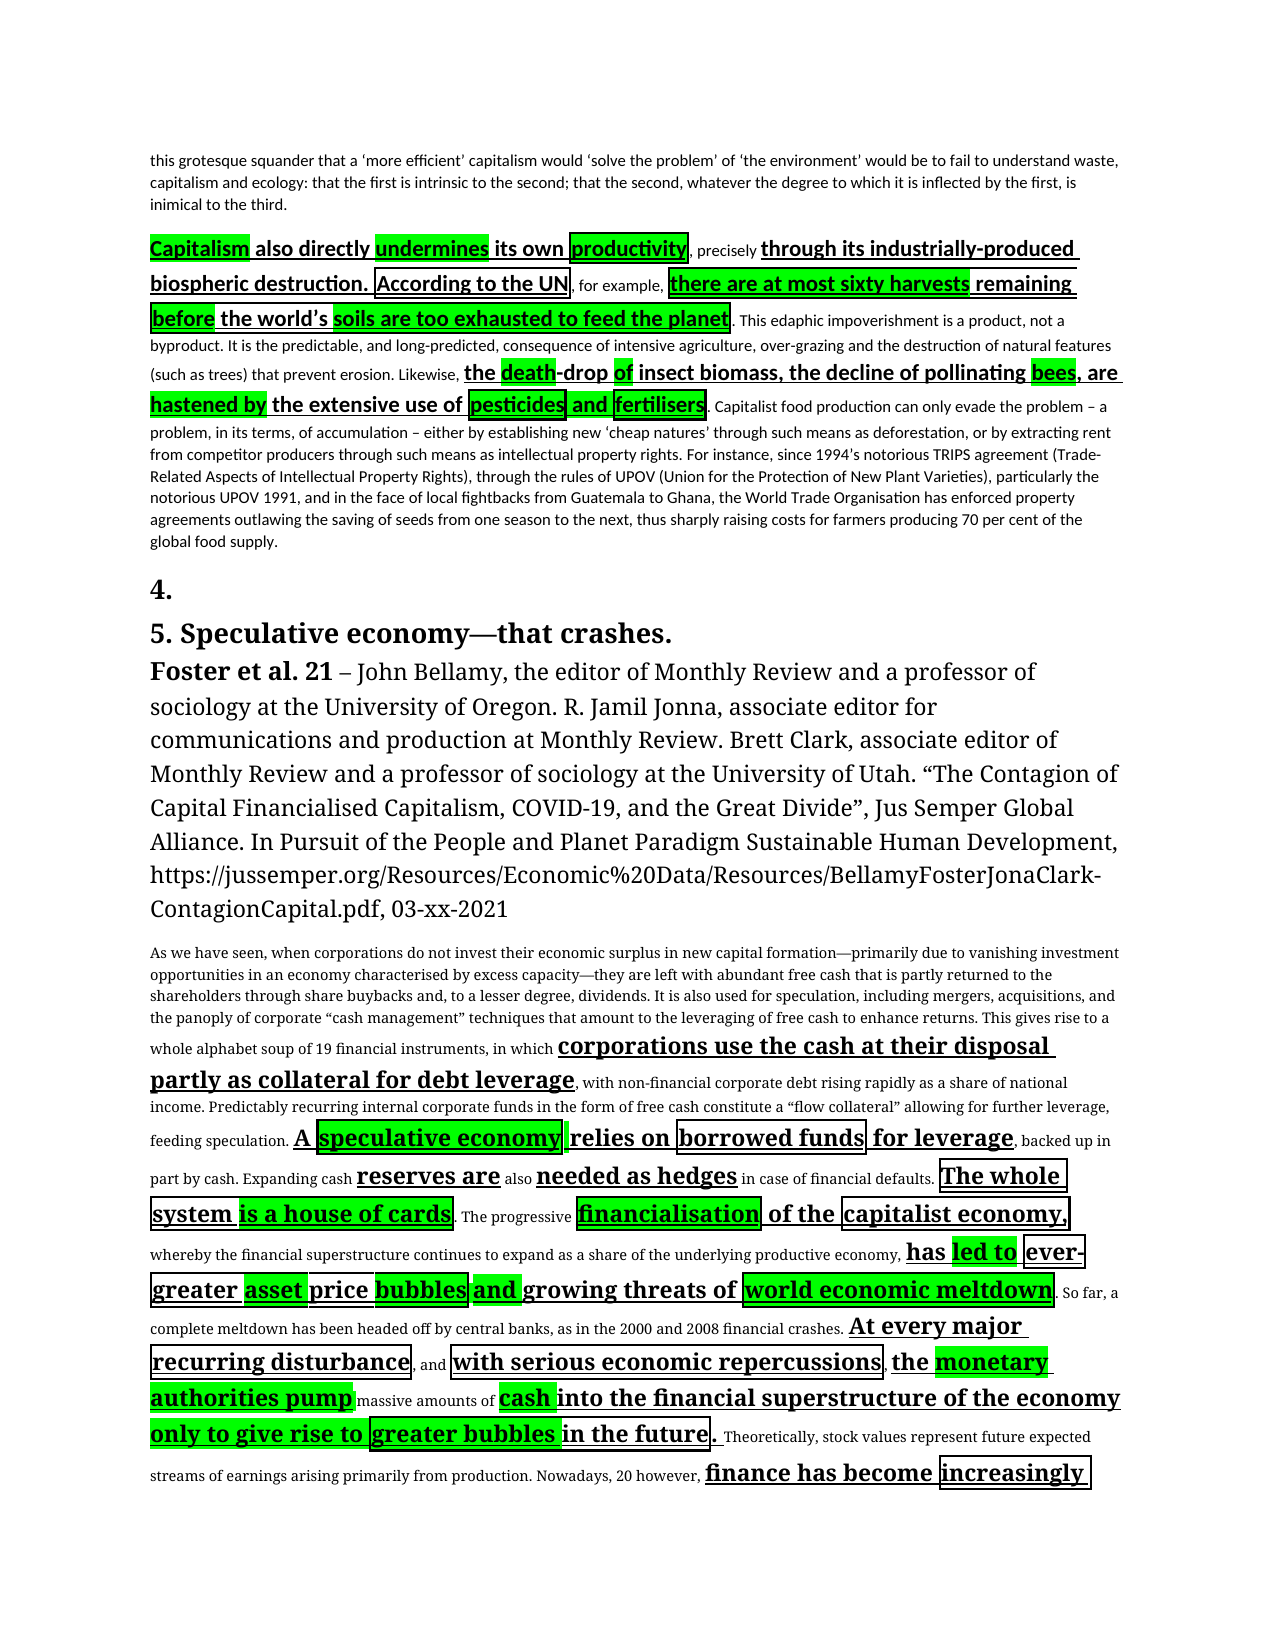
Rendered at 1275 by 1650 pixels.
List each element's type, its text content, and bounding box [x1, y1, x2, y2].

subtitle 5. Speculative economy—that crashes. [150, 614, 1125, 651]
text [150, 943, 1125, 1490]
subtitle 4. [150, 570, 1125, 607]
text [150, 150, 1125, 214]
text Foster et al. 21 – John Bellamy, the editor of Monthly Review and a professor of sociology at the University of Oregon. R. Jamil Jonna, associate editor for communications and production at Monthly Review. Brett Clark, associate editor of Monthly Review and a professor of sociology at the University of Utah. “The Contagion of Capital Financialised Capitalism, COVID-19, and the Great Divide”, Jus Semper Global Alliance. In Pursuit of the People and Planet Paradigm Sustainable Human Development, https://jussemper.org/Resources/Economic%20Data/Resources/BellamyFosterJonaClark-ContagionCapital.pdf, 03-xx-2021 [150, 654, 1125, 924]
text Capitalism also directly undermines its own productivity, precisely through its industrially-produced biospheric destruction. According to the UN, for example, there are at most sixty harvests remaining before the world’s soils are too exhausted to feed the planet. This edaphic impoverishment is a product, not a byproduct. It is the predictable, and long-predicted, consequence of intensive agriculture, over-grazing and the destruction of natural features (such as trees) that prevent erosion. Likewise, the death-drop of insect biomass, the decline of pollinating bees, are hastened by the extensive use of pesticides and fertilisers. Capitalist food production can only evade the problem – a problem, in its terms, of accumulation – either by establishing new ‘cheap natures’ through such means as deforestation, or by extracting rent from competitor producers through such means as intellectual property rights. For instance, since 1994’s notorious TRIPS agreement (Trade-Related Aspects of Intellectual Property Rights), through the rules of UPOV (Union for the Protection of New Plant Varieties), particularly the notorious UPOV 1991, and in the face of local fightbacks from Guatemala to Ghana, the World Trade Organisation has enforced property agreements outlawing the saving of seeds from one season to the next, thus sharply raising costs for farmers producing 70 per cent of the global food supply. [150, 232, 1125, 552]
